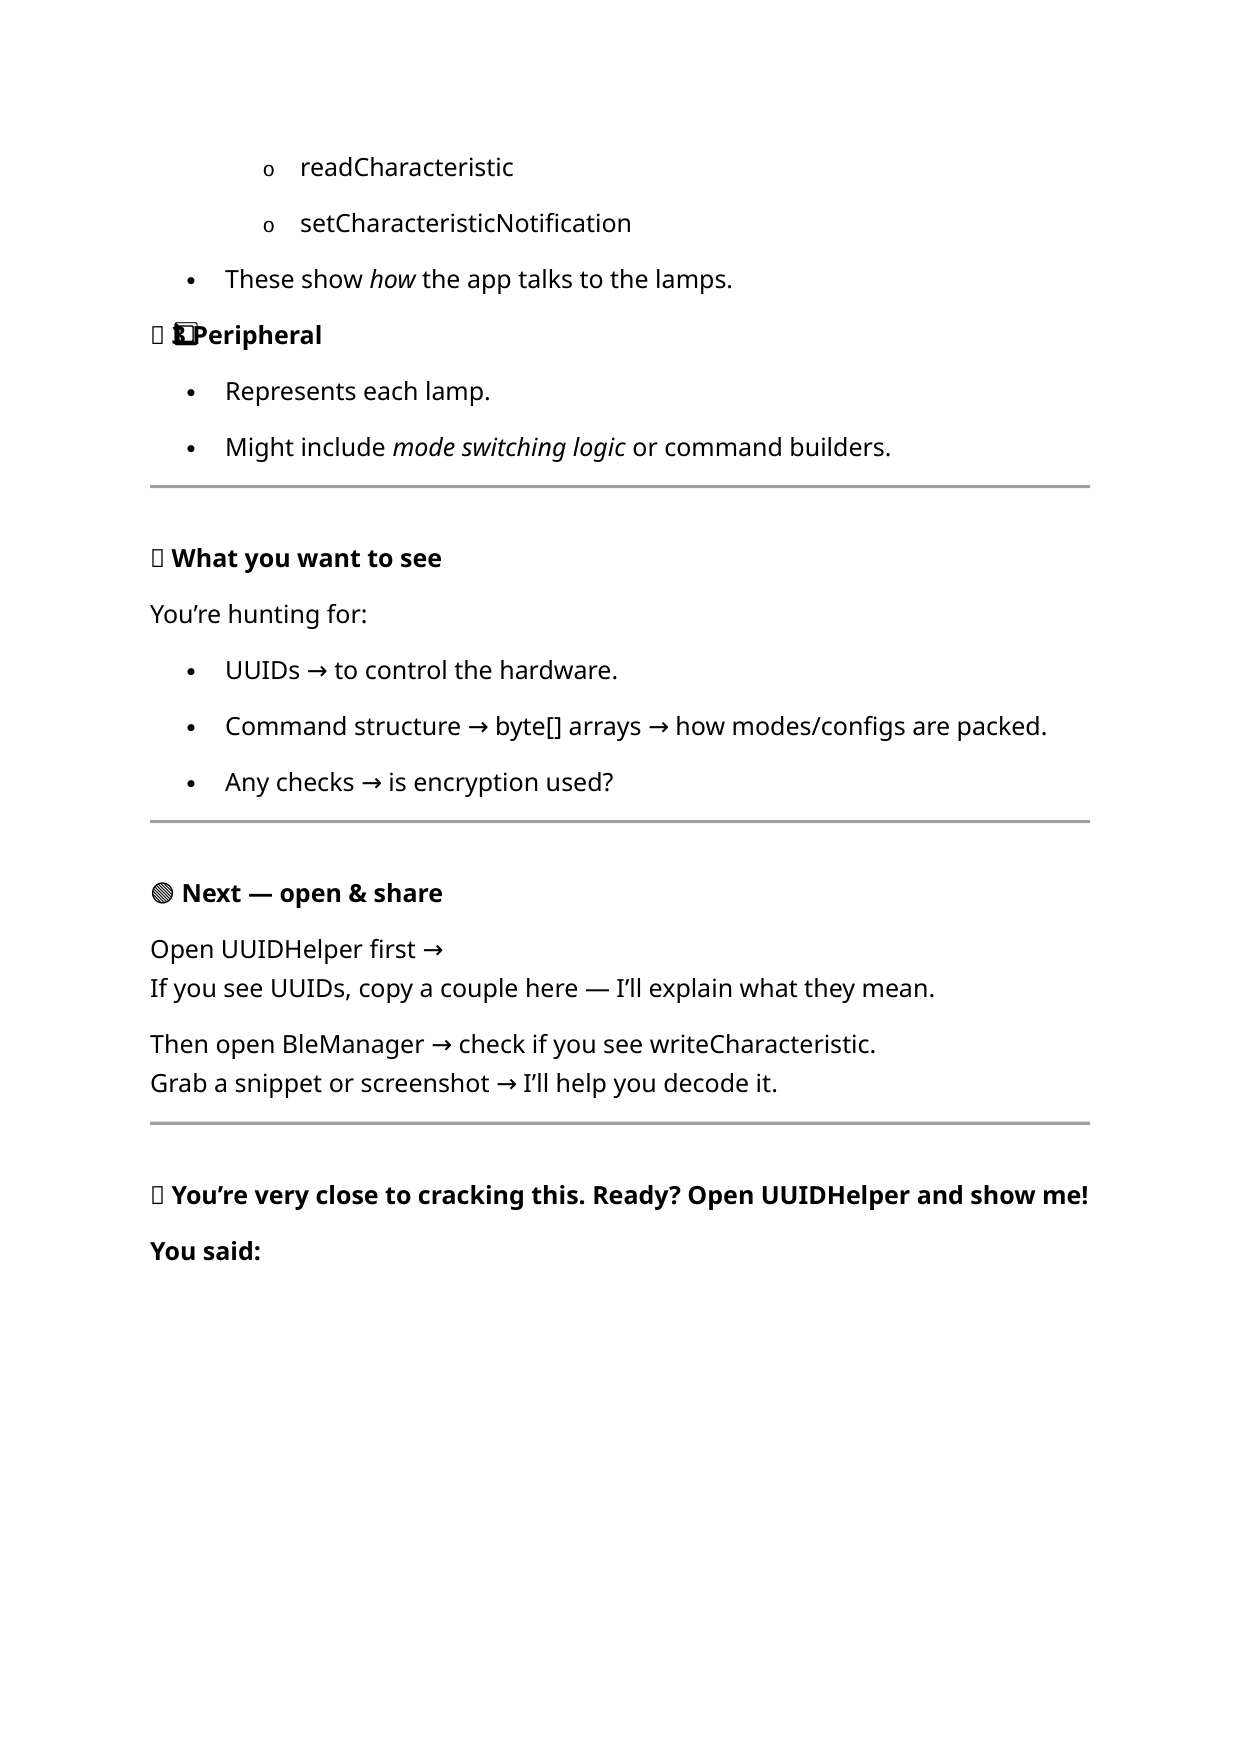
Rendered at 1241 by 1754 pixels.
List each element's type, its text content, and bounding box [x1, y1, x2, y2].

list readCharacteristic [262, 150, 1090, 184]
list Any checks → is encryption used? [187, 764, 1090, 798]
text You said: [150, 1233, 1090, 1267]
list UUIDs → to control the hardware. [187, 652, 1090, 687]
text You’re hunting for: [150, 597, 1090, 631]
text Open UUIDHelper first → If you see UUIDs, copy a couple here — I’ll explain what they mean. [150, 932, 1090, 1005]
list Represents each lamp. [187, 373, 1090, 407]
text ✅ 3️⃣ Peripheral [150, 317, 1090, 352]
list Might include mode switching logic or command builders. [187, 429, 1090, 463]
text Then open BleManager → check if you see writeCharacteristic. Grab a snippet or screenshot → I’ll help you decode it. [150, 1027, 1090, 1100]
text 🚦 You’re very close to cracking this. Ready? Open UUIDHelper and show me! [150, 1177, 1090, 1212]
list setCharacteristicNotification [262, 206, 1090, 240]
list Command structure → byte[] arrays → how modes/configs are packed. [187, 708, 1090, 742]
text 🟢 Next — open & share [150, 876, 1090, 910]
text ✅ What you want to see [150, 541, 1090, 575]
list These show how the app talks to the lamps. [187, 262, 1090, 296]
